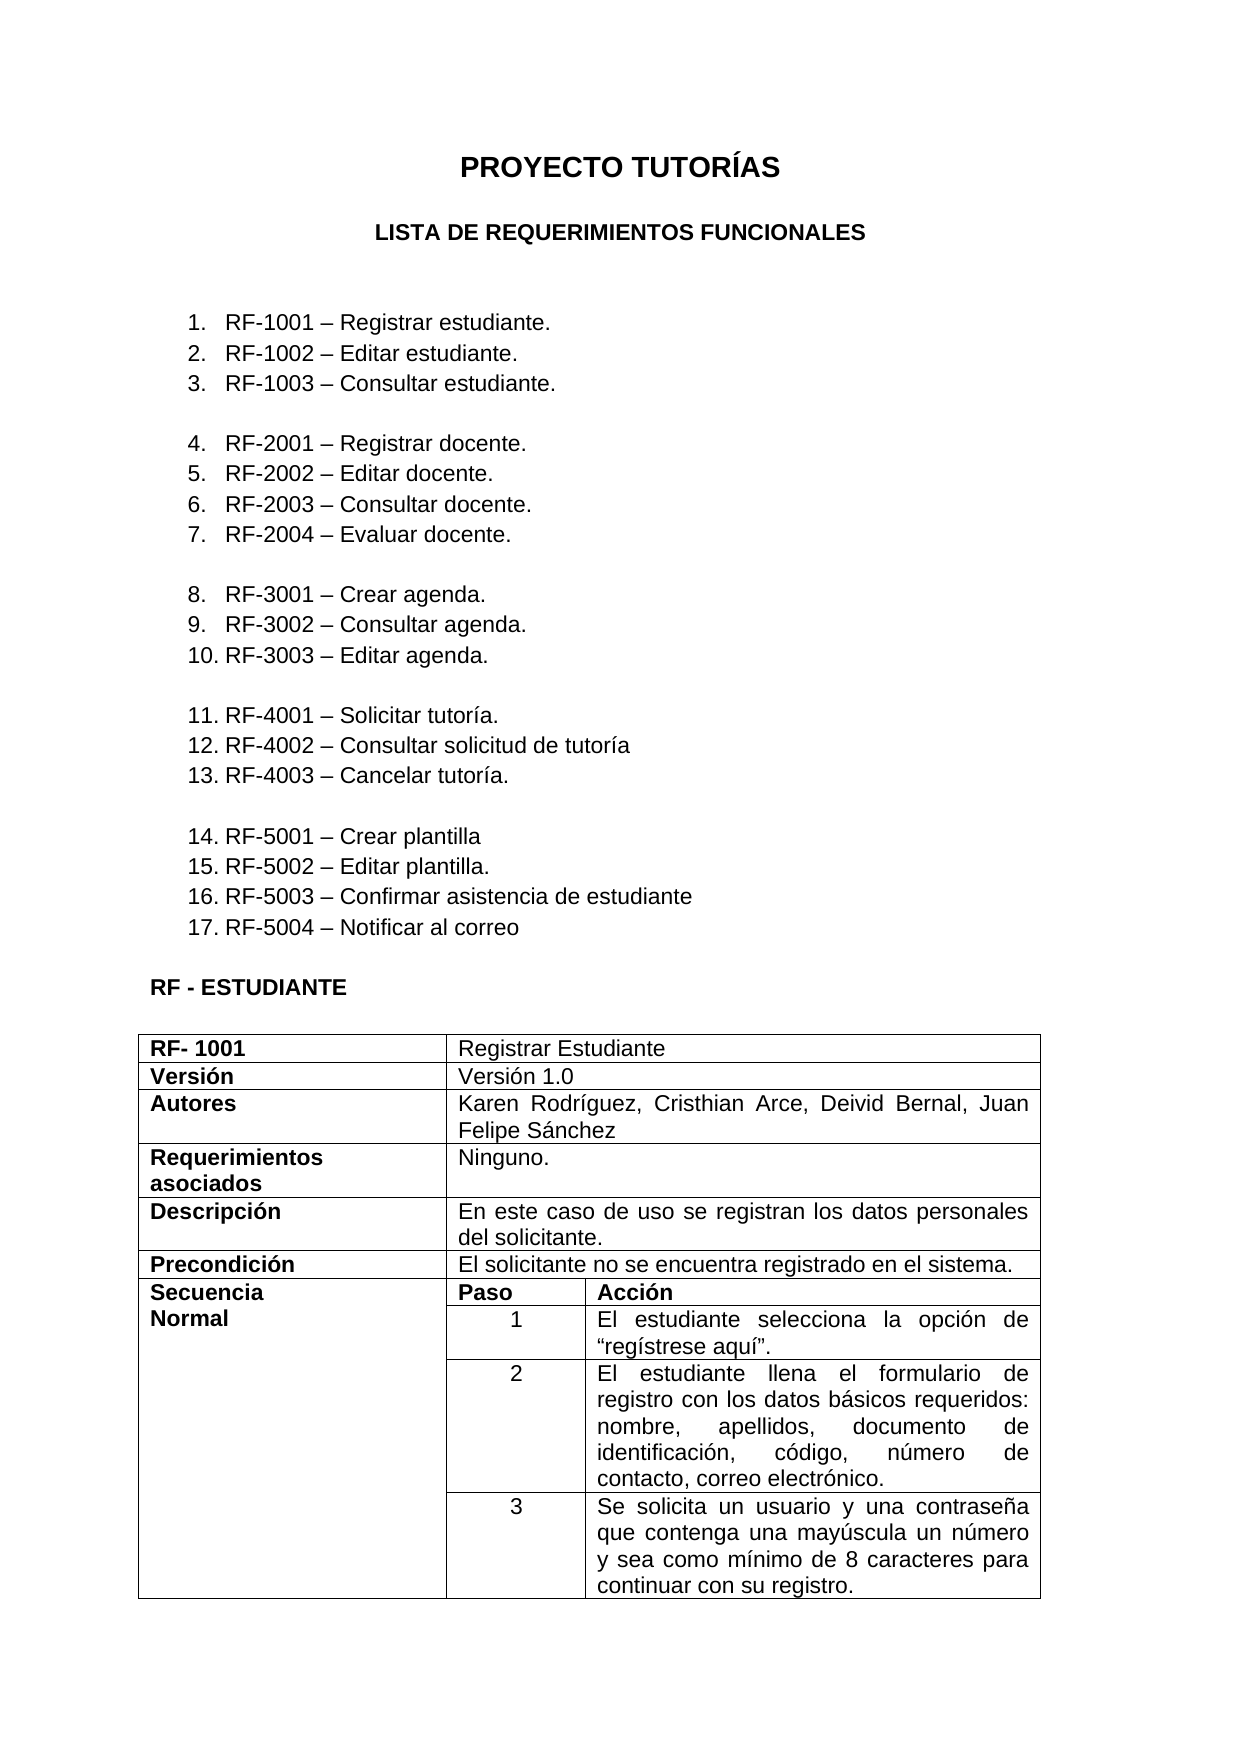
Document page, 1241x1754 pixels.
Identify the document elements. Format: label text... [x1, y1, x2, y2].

list RF-5004 – Notificar al correo [187, 913, 1090, 940]
text PROYECTO TUTORÍAS [150, 150, 1090, 183]
list RF-1002 – Editar estudiante. [187, 339, 1090, 366]
list RF-4003 – Cancelar tutoría. [187, 762, 1090, 789]
table_cell 1 [447, 1306, 585, 1359]
table_cell 2 [447, 1360, 585, 1492]
table_cell Requerimientos asociados [139, 1144, 446, 1197]
list RF-5001 – Crear plantilla [187, 823, 1090, 849]
table_cell Paso [447, 1279, 585, 1305]
table_cell El estudiante selecciona la opción de “regístrese aquí”. [586, 1306, 1040, 1359]
table_header RF- 1001 [139, 1035, 446, 1062]
table_cell El solicitante no se encuentra registrado en el sistema. [447, 1251, 1040, 1278]
list RF-3003 – Editar agenda. [187, 642, 1090, 668]
list RF-5002 – Editar plantilla. [187, 853, 1090, 879]
list RF-5003 – Confirmar asistencia de estudiante [187, 883, 1090, 910]
table_header Registrar Estudiante [447, 1035, 1040, 1062]
table_cell Karen Rodríguez, Cristhian Arce, Deivid Bernal, Juan Felipe Sánchez [447, 1090, 1040, 1143]
table_cell En este caso de uso se registran los datos personales del solicitante. [447, 1198, 1040, 1250]
table_cell Ninguno. [447, 1144, 1040, 1197]
list RF-4001 – Solicitar tutoría. [187, 702, 1090, 728]
table_cell Versión 1.0 [447, 1063, 1040, 1089]
list RF-2003 – Consultar docente. [187, 491, 1090, 517]
table_cell 3 [447, 1493, 585, 1598]
table_cell Descripción [139, 1198, 446, 1250]
table_cell Autores [139, 1090, 446, 1143]
table_cell Versión [139, 1063, 446, 1089]
list RF-3001 – Crear agenda. [187, 581, 1090, 608]
text LISTA DE REQUERIMIENTOS FUNCIONALES [150, 219, 1090, 245]
table_cell Secuencia Normal [139, 1279, 446, 1598]
list RF-1001 – Registrar estudiante. [187, 309, 1090, 336]
list RF-2002 – Editar docente. [187, 460, 1090, 487]
list RF-1003 – Consultar estudiante. [187, 370, 1090, 396]
list RF-4002 – Consultar solicitud de tutoría [187, 732, 1090, 759]
table_cell Se solicita un usuario y una contraseña que contenga una mayúscula un número y sea como mínimo de 8 caracteres para continuar con su registro. [586, 1493, 1040, 1598]
table_cell El estudiante llena el formulario de registro con los datos básicos requeridos: nombre, apellidos, documento de identificación, código, número de contacto, correo electrónico. [586, 1360, 1040, 1492]
table_cell Acción [586, 1279, 1040, 1305]
list RF-3002 – Consultar agenda. [187, 611, 1090, 638]
table_cell Precondición [139, 1251, 446, 1278]
text RF - ESTUDIANTE [150, 974, 1090, 1000]
list RF-2001 – Registrar docente. [187, 430, 1090, 457]
list RF-2004 – Evaluar docente. [187, 521, 1090, 547]
